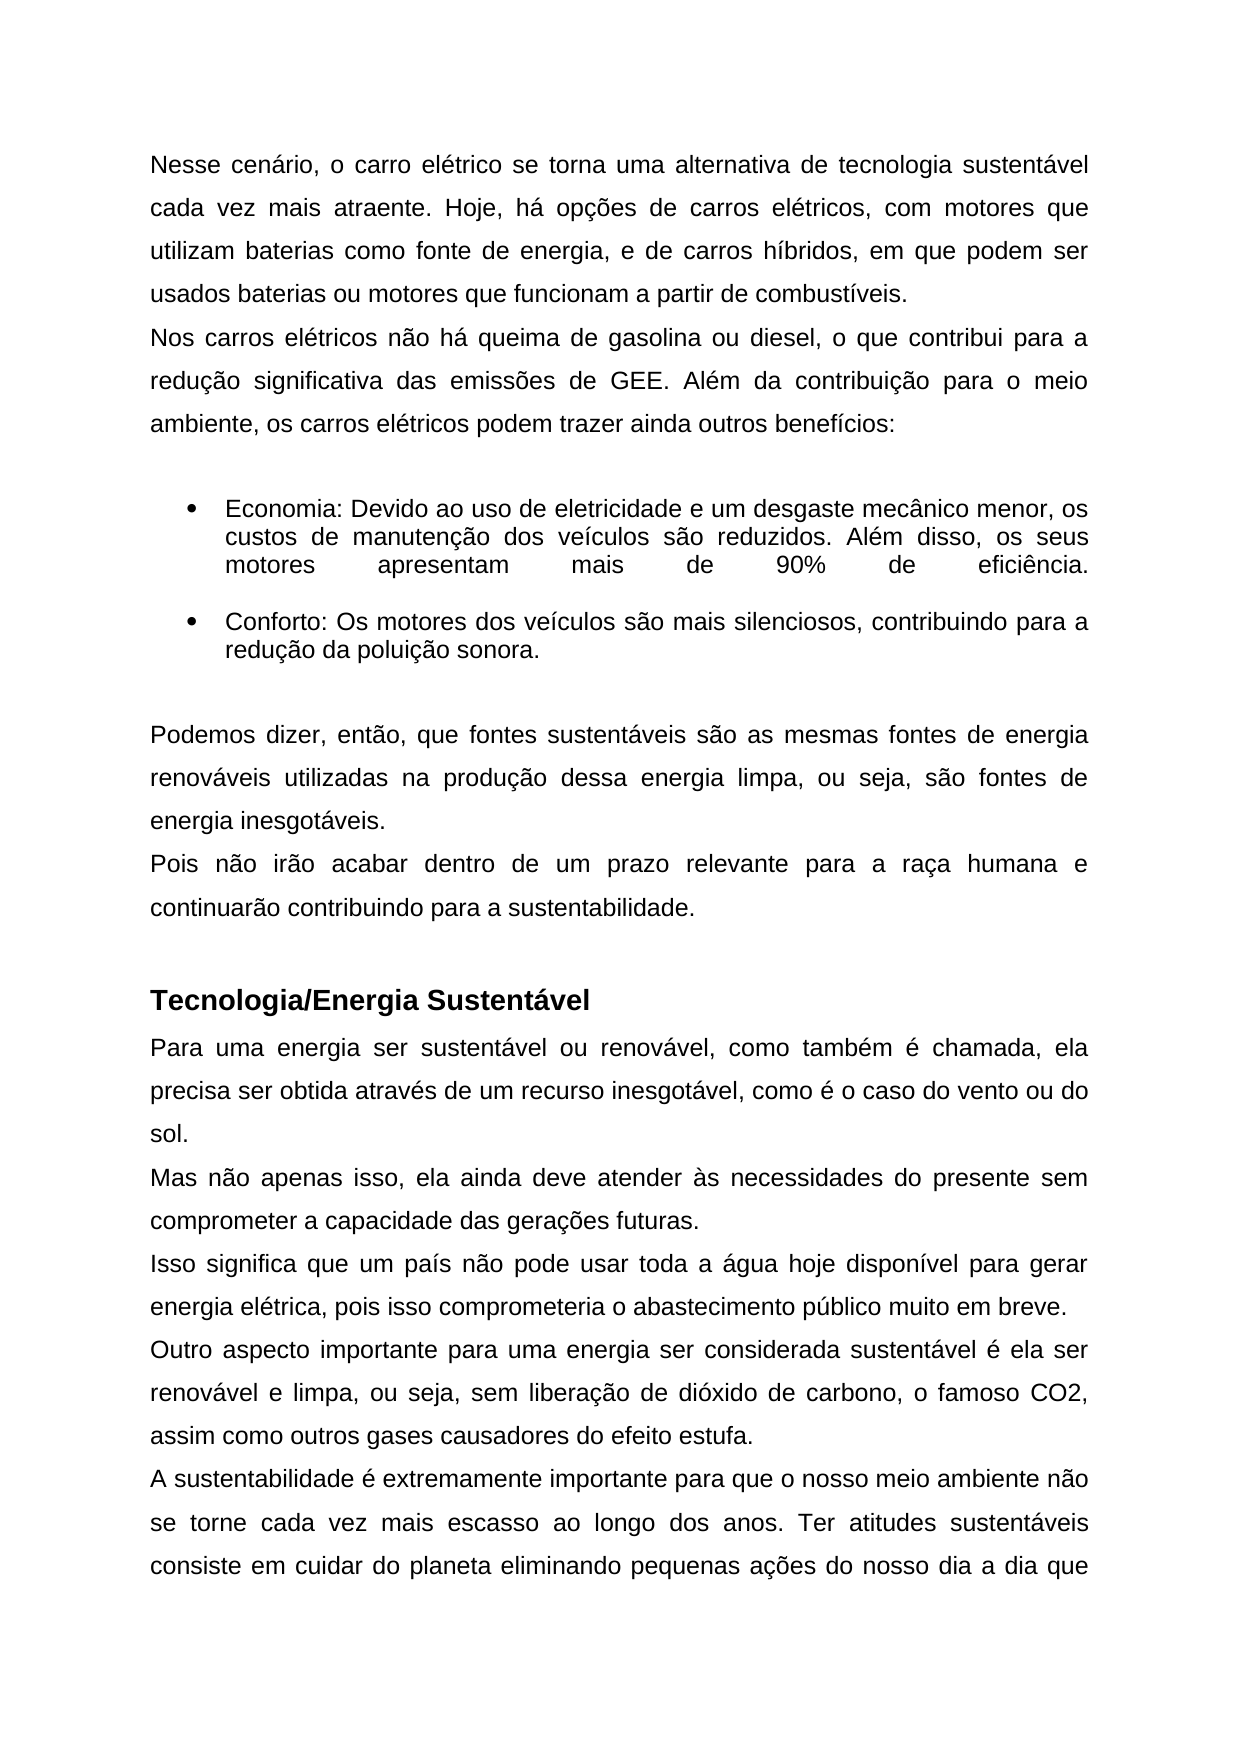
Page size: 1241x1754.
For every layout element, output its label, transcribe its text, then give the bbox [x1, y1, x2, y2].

text Nesse cenário, o carro elétrico se torna uma alternativa de tecnologia sustentável cada vez mais atraente. Hoje, há opções de carros elétricos, com motores que utilizam baterias como fonte de energia, e de carros híbridos, em que podem ser usados baterias ou motores que funcionam a partir de combustíveis. [150, 150, 1090, 308]
text Para uma energia ser sustentável ou renovável, como também é chamada, ela precisa ser obtida através de um recurso inesgotável, como é o caso do vento ou do sol. [150, 1033, 1090, 1148]
text Outro aspecto importante para uma energia ser considerada sustentável é ela ser renovável e limpa, ou seja, sem liberação de dióxido de carbono, o famoso CO2, assim como outros gases causadores do efeito estufa. [150, 1335, 1090, 1450]
text Podemos dizer, então, que fontes sustentáveis são as mesmas fontes de energia renováveis utilizadas na produção dessa energia limpa, ou seja, são fontes de energia inesgotáveis. [150, 720, 1090, 835]
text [150, 1464, 1090, 1579]
text Mas não apenas isso, ela ainda deve atender às necessidades do presente sem comprometer a capacidade das gerações futuras. [150, 1163, 1090, 1234]
text Isso significa que um país não pode usar toda a água hoje disponível para gerar energia elétrica, pois isso comprometeria o abastecimento público muito em breve. [150, 1249, 1090, 1321]
list Conforto: Os motores dos veículos são mais silenciosos, contribuindo para a redução da poluição sonora. [187, 607, 1090, 664]
subtitle Tecnologia/Energia Sustentável [150, 983, 1090, 1016]
list Economia: Devido ao uso de eletricidade e um desgaste mecânico menor, os custos de manutenção dos veículos são reduzidos. Além disso, os seus motores apresentam mais de 90% de eficiência. [187, 495, 1090, 607]
text Nos carros elétricos não há queima de gasolina ou diesel, o que contribui para a redução significativa das emissões de GEE. Além da contribuição para o meio ambiente, os carros elétricos podem trazer ainda outros benefícios: [150, 322, 1090, 437]
text Pois não irão acabar dentro de um prazo relevante para a raça humana e continuarão contribuindo para a sustentabilidade. [150, 849, 1090, 921]
